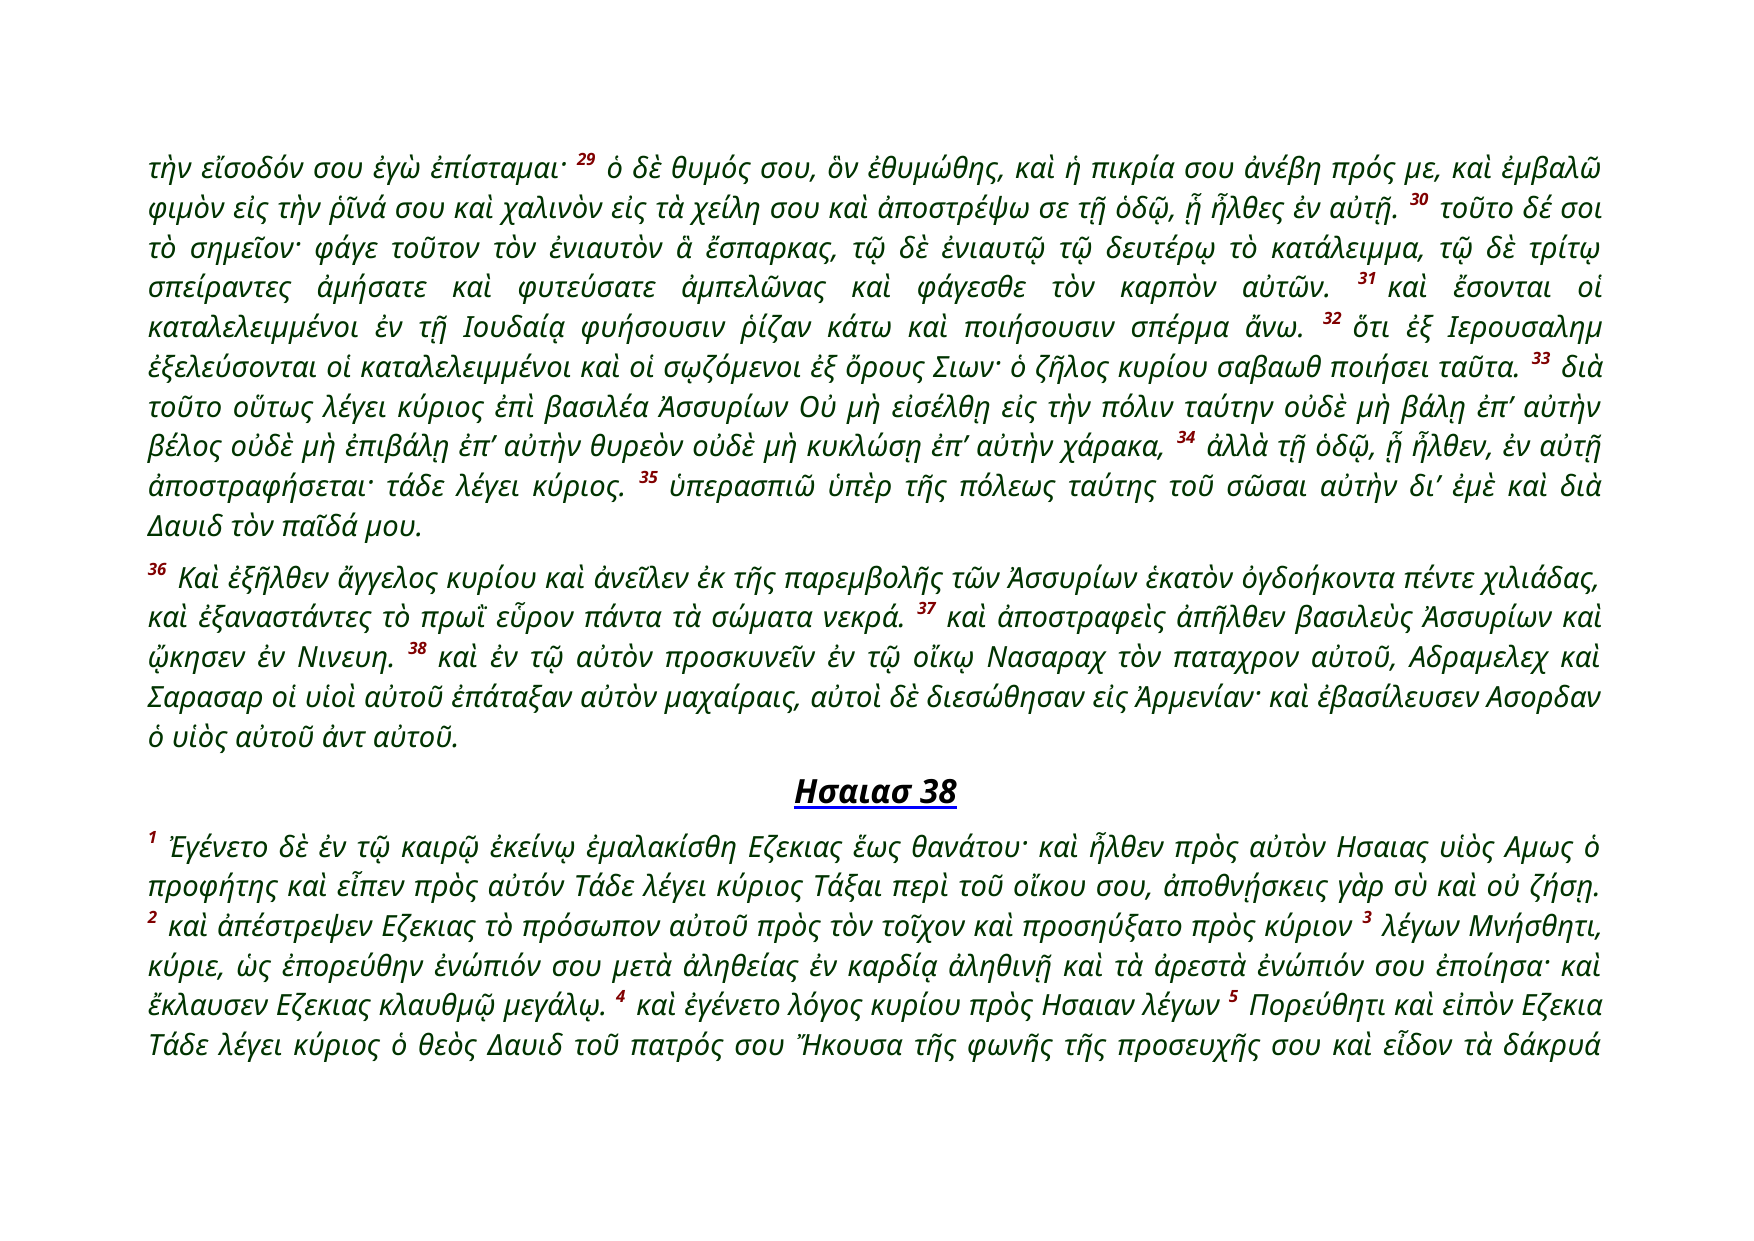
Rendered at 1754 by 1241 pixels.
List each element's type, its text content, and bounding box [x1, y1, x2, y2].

text 36 Καὶ ἐξῆλθεν ἄγγελος κυρίου καὶ ἀνεῖλεν ἐκ τῆς παρεμβολῆς τῶν Ἀσσυρίων ἑκατὸν ὀγδοήκοντα πέντε χιλιάδας, καὶ ἐξαναστάντες τὸ πρωῒ εὗρον πάντα τὰ σώματα νεκρά. 37 καὶ ἀποστραφεὶς ἀπῆλθεν βασιλεὺς Ἀσσυρίων καὶ ᾤκησεν ἐν Νινευη. 38 καὶ ἐν τῷ αὐτὸν προσκυνεῖν ἐν τῷ οἴκῳ Νασαραχ τὸν παταχρον αὐτοῦ, Αδραμελεχ καὶ Σαρασαρ οἱ υἱοὶ αὐτοῦ ἐπάταξαν αὐτὸν μαχαίραις, αὐτοὶ δὲ διεσώθησαν εἰς Ἀρμενίαν· καὶ ἐβασίλευσεν Ασορδαν ὁ υἱὸς αὐτοῦ ἀντ αὐτοῦ. [148, 557, 1606, 756]
text Ησαιασ 38 [148, 768, 1606, 813]
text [148, 148, 1606, 544]
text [148, 826, 1606, 1064]
